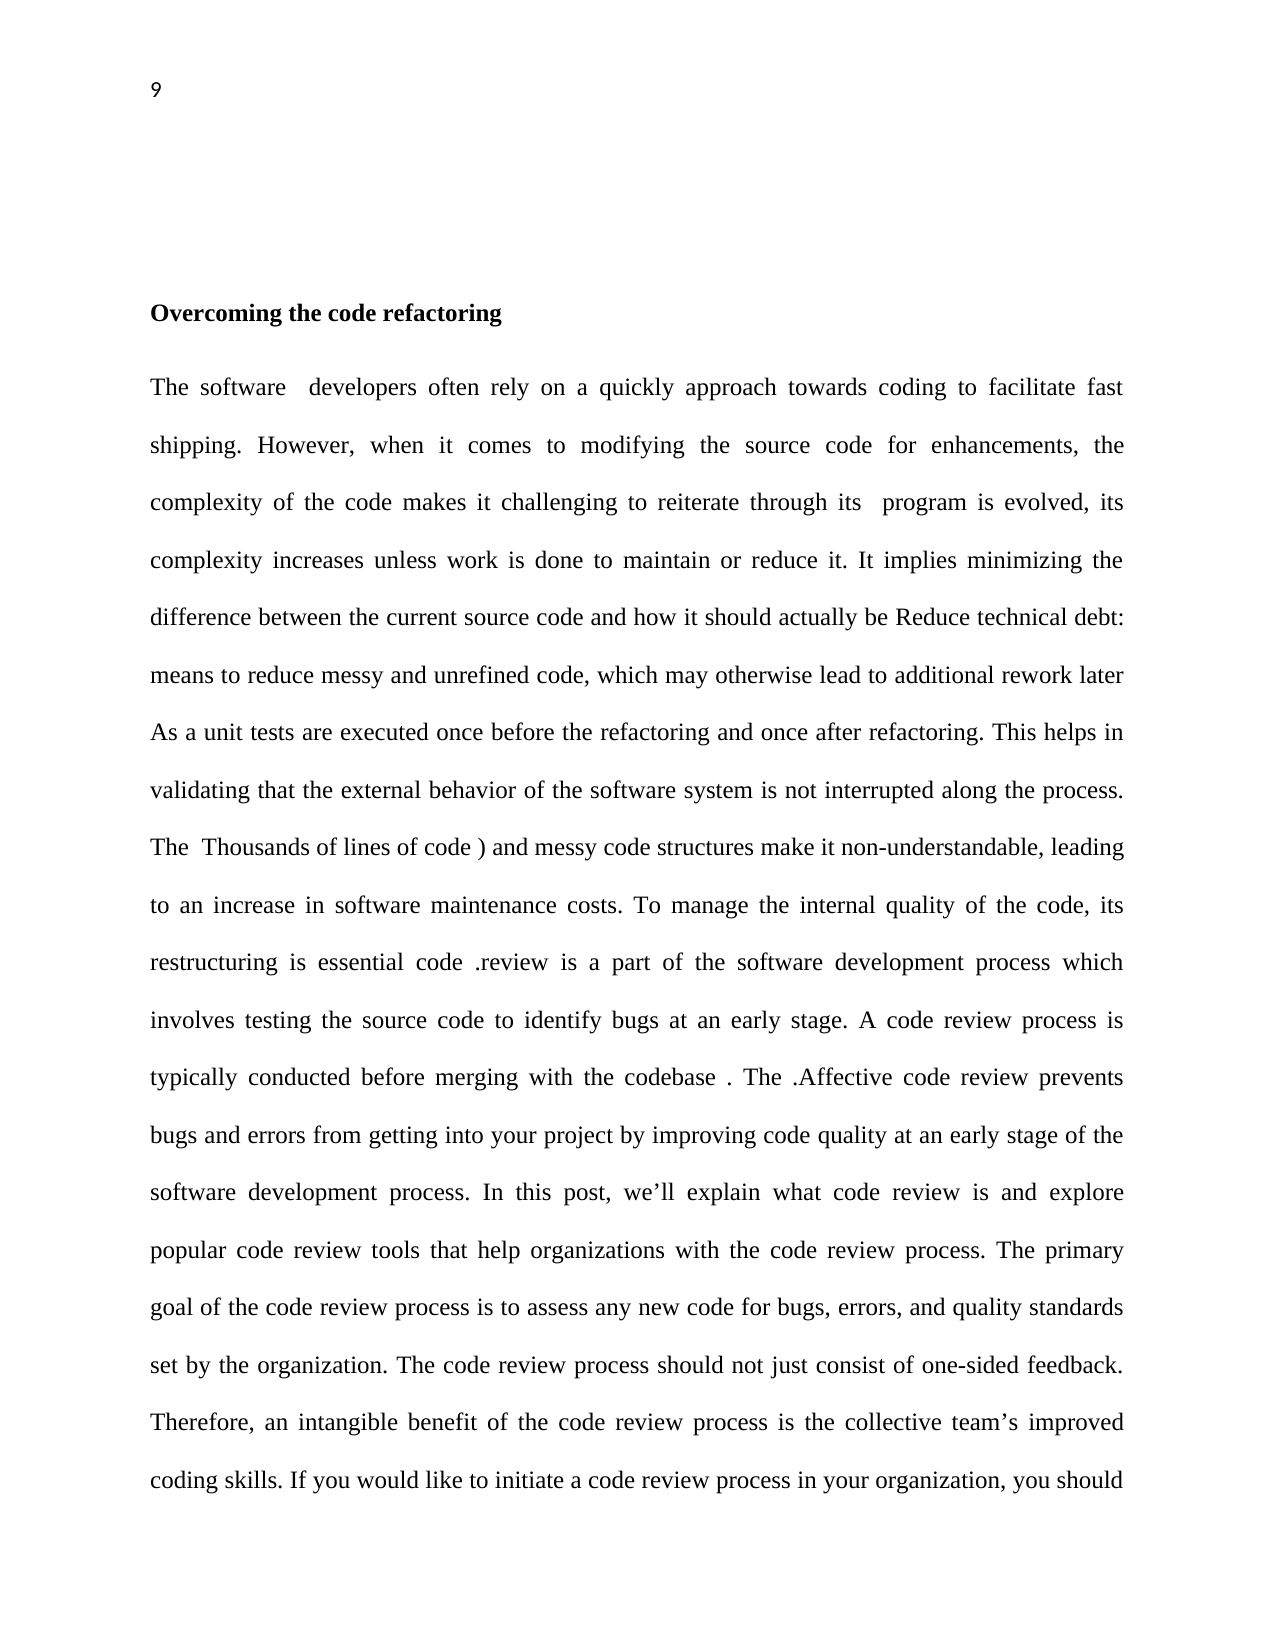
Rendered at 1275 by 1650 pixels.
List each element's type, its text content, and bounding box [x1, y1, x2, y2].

text Overcoming the code refactoring [150, 298, 1125, 327]
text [150, 372, 1125, 1494]
